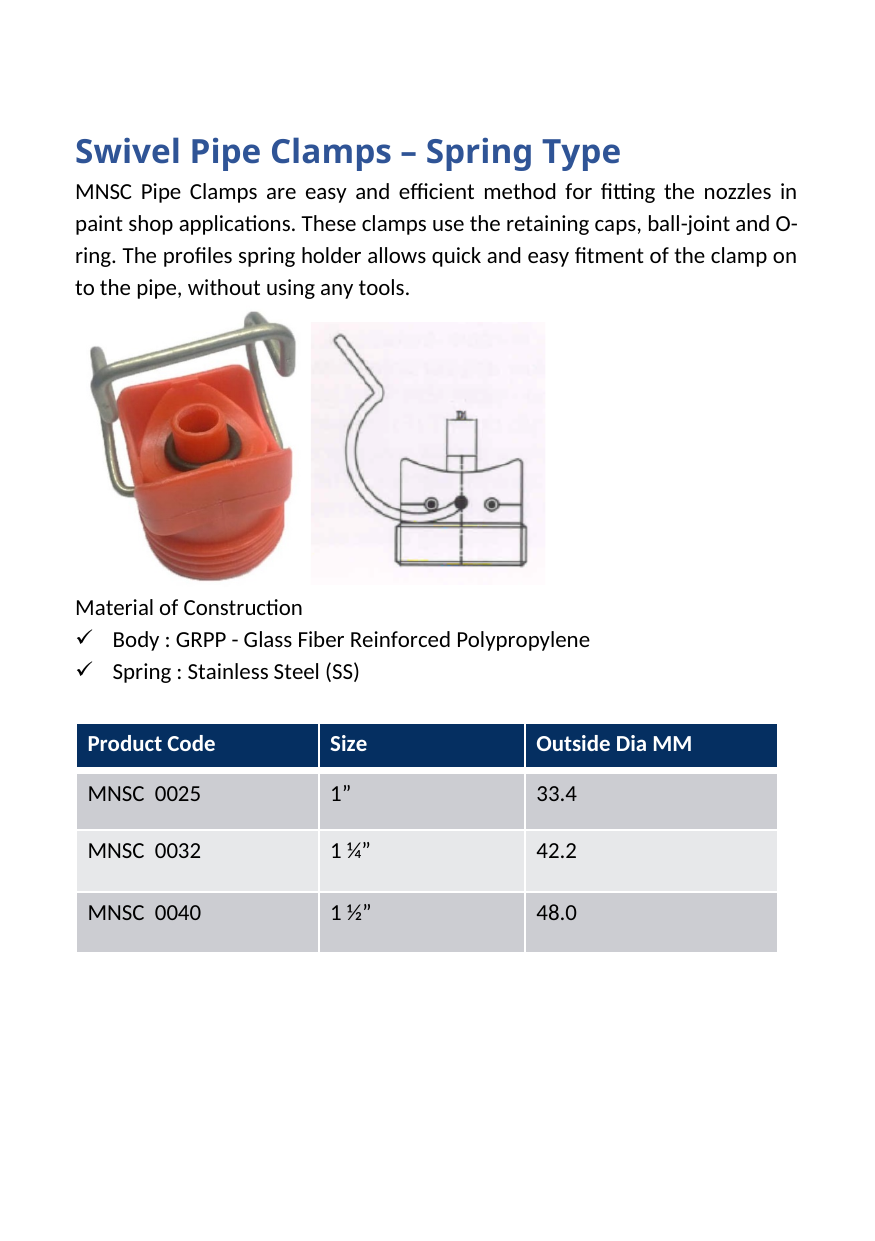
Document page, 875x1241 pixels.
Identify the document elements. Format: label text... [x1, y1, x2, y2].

picture [75, 305, 546, 589]
table_header Size [320, 724, 524, 767]
table_cell 48.0 [526, 893, 777, 952]
table_header Product Code [77, 724, 318, 767]
table_cell MNSC 0032 [77, 831, 318, 891]
list Body : GRPP - Glass Fiber Reinforced Polypropylene [75, 625, 799, 653]
list Spring : Stainless Steel (SS) [75, 657, 799, 685]
table_cell 42.2 [526, 831, 777, 891]
table_cell 1” [320, 774, 524, 829]
table_cell MNSC 0040 [77, 893, 318, 952]
table_header Outside Dia MM [526, 724, 777, 767]
table_cell 1 ¼” [320, 831, 524, 891]
subtitle Swivel Pipe Clamps – Spring Type [75, 128, 799, 173]
table_cell MNSC 0025 [77, 774, 318, 829]
table_cell 1 ½” [320, 893, 524, 952]
text MNSC Pipe Clamps are easy and efficient method for fitting the nozzles in paint shop applications. These clamps use the retaining caps, ball-joint and O-ring. The profiles spring holder allows quick and easy fitment of the clamp on to the pipe, without using any tools. [75, 177, 799, 302]
text Material of Construction [75, 593, 799, 621]
table_cell 33.4 [526, 774, 777, 829]
